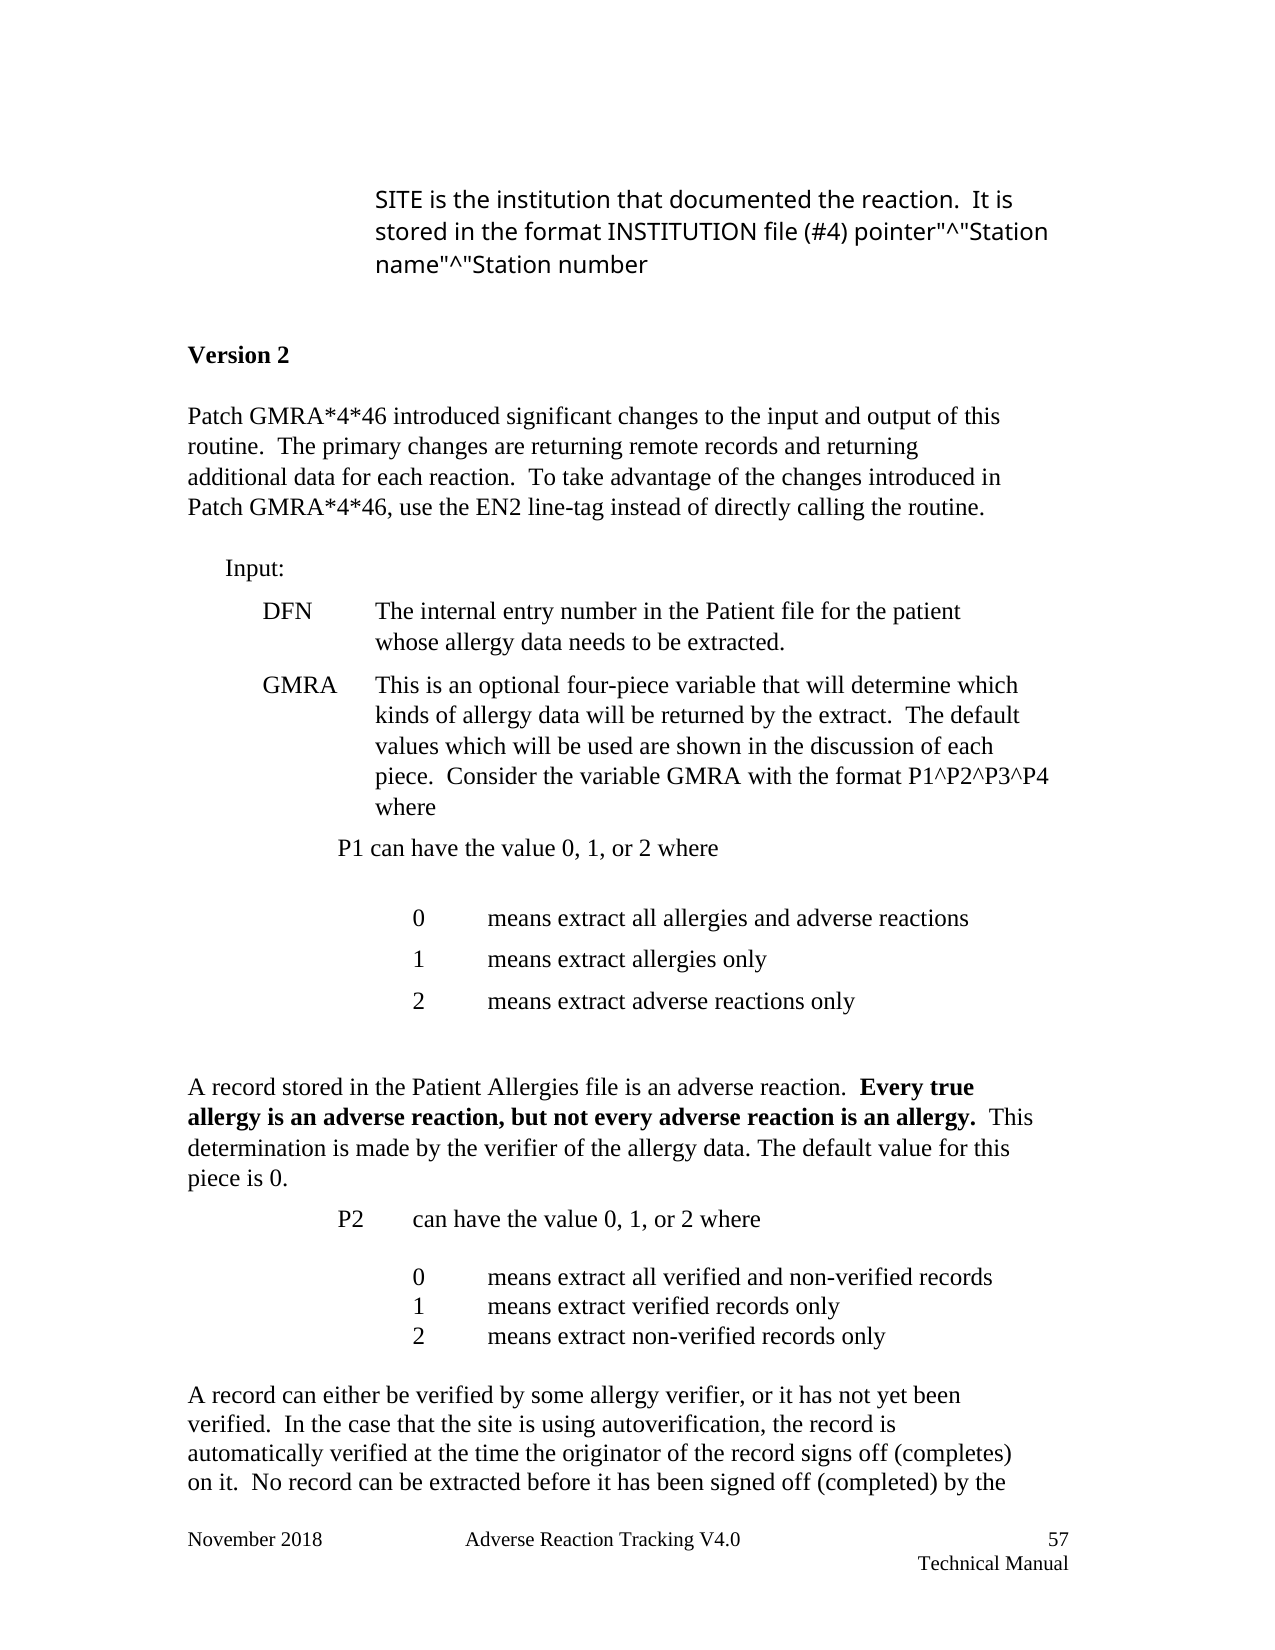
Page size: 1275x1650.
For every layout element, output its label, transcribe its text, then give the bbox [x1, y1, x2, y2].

text Version 2 [187, 338, 1012, 368]
text 0 means extract all verified and non-verified records [412, 1262, 1087, 1291]
text 2 means extract adverse reactions only [412, 986, 1087, 1014]
text P1 can have the value 0, 1, or 2 where [337, 833, 1087, 862]
text SITE is the institution that documented the reaction. It is stored in the format INSTITUTION file (#4) pointer"^"Station name"^"Station number [375, 183, 1087, 280]
text 1 means extract allergies only [412, 944, 1087, 973]
text 0 means extract all allergies and adverse reactions [412, 903, 1087, 932]
text 2 means extract non-verified records only [412, 1319, 1012, 1350]
text GMRA This is an optional four-piece variable that will determine which kinds of allergy data will be returned by the extract. The default values which will be used are shown in the discussion of each piece. Consider the variable GMRA with the format P1^P2^P3^P4 where [262, 668, 1050, 821]
text A record stored in the Patient Allergies file is an adverse reaction. Every true allergy is an adverse reaction, but not every adverse reaction is an allergy. This determination is made by the verifier of the allergy data. The default value for this piece is 0. [187, 1070, 1050, 1192]
text Patch GMRA*4*46 introduced significant changes to the input and output of this routine. The primary changes are returning remote records and returning additional data for each reaction. To take advantage of the changes introduced in Patch GMRA*4*46, use the EN2 line-tag instead of directly calling the routine. [187, 399, 1012, 521]
text 1 means extract verified records only [412, 1291, 1087, 1319]
text P2 can have the value 0, 1, or 2 where [337, 1204, 1087, 1233]
text DFN The internal entry number in the Patient file for the patient whose allergy data needs to be extracted. [262, 594, 1012, 656]
text Input: [187, 552, 1087, 582]
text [187, 1381, 1031, 1496]
